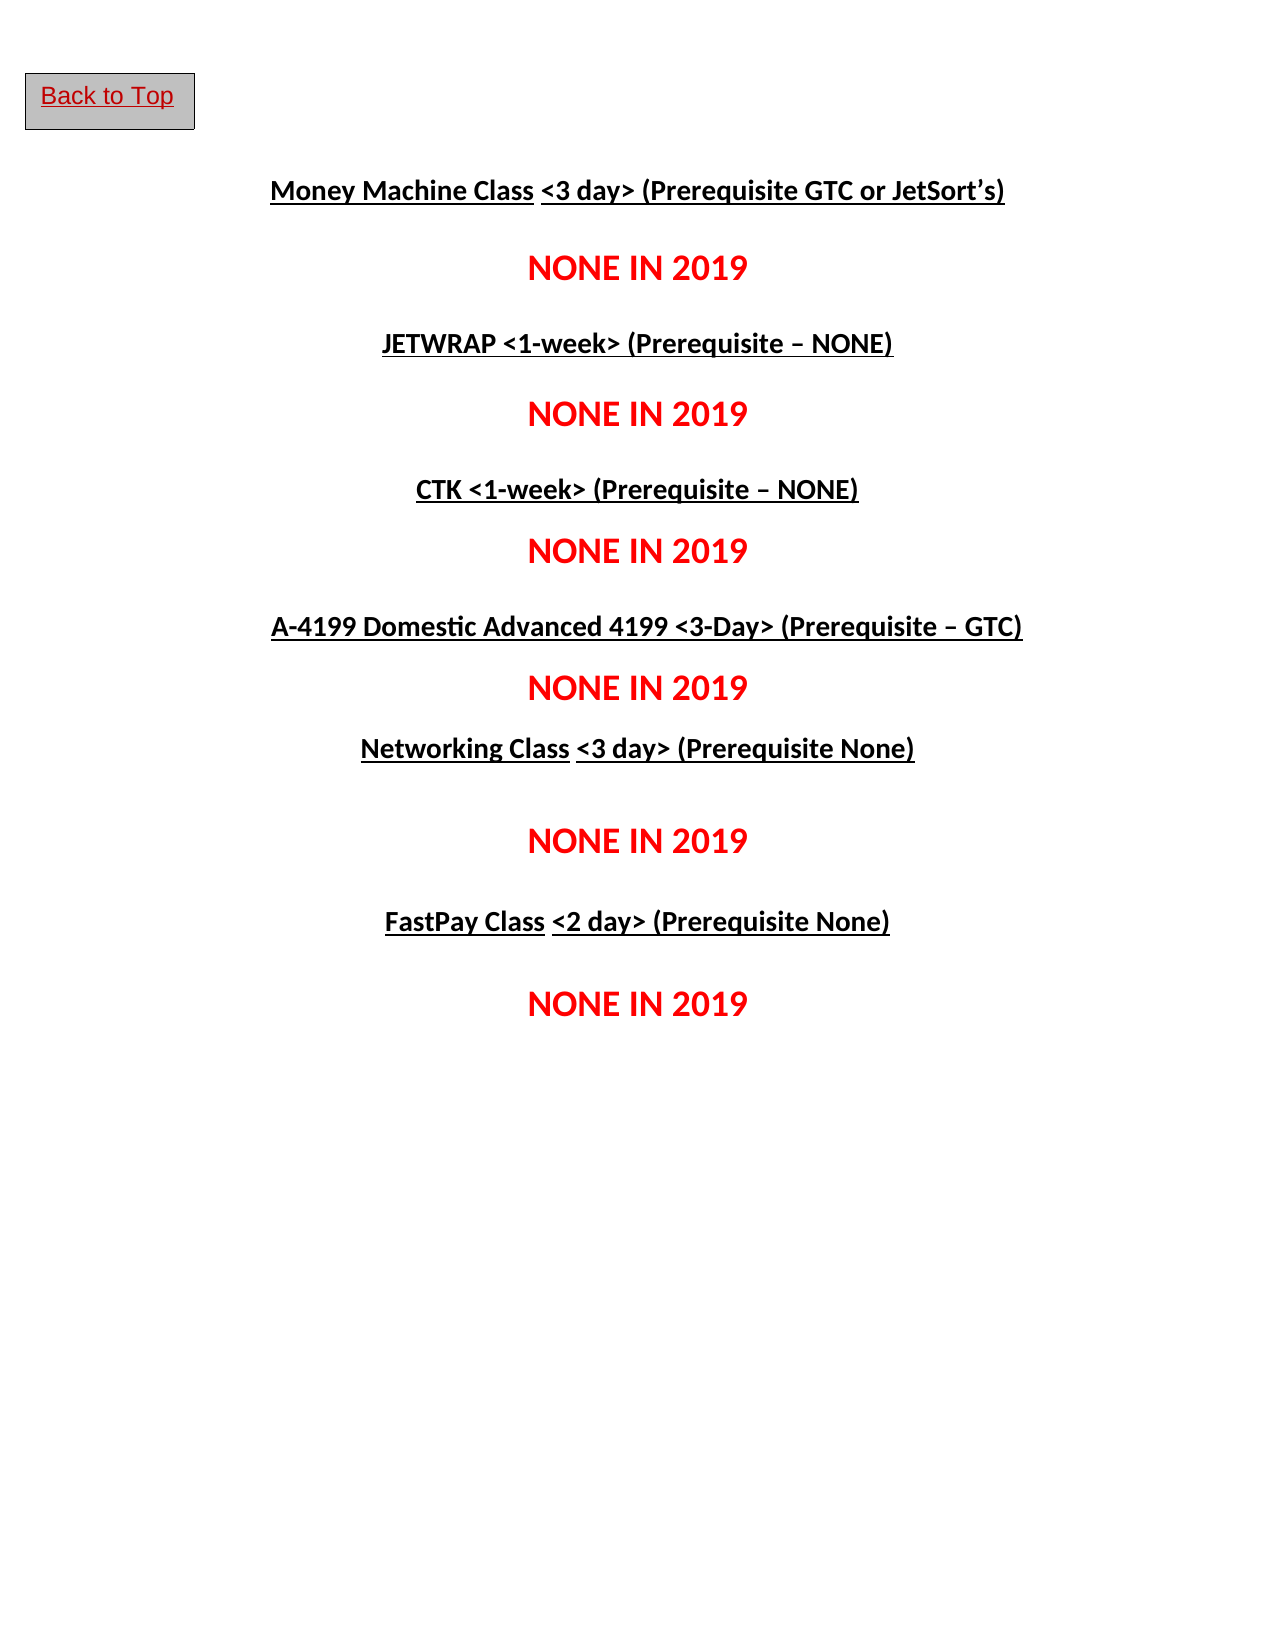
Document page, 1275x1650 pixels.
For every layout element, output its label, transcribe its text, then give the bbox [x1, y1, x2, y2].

text NONE IN 2019 [105, 527, 1170, 573]
text NONE IN 2019 [105, 389, 1170, 435]
text JETWRAP <1-week> (Prerequisite – NONE) [105, 325, 1170, 361]
text NONE IN 2019 [105, 980, 1170, 1026]
text Money Machine Class <3 day> (Prerequisite GTC or JetSort’s) [105, 172, 1170, 208]
text A-4199 Domestic Advanced 4199 <3-Day> (Prerequisite – GTC) [105, 608, 1189, 644]
text NONE IN 2019 [105, 244, 1170, 289]
text NONE IN 2019 [105, 817, 1170, 863]
text Networking Class <3 day> (Prerequisite None) [105, 731, 1170, 766]
text NONE IN 2019 [105, 664, 1170, 710]
text FastPay Class <2 day> (Prerequisite None) [105, 903, 1170, 939]
text CTK <1-week> (Prerequisite – NONE) [105, 471, 1170, 507]
